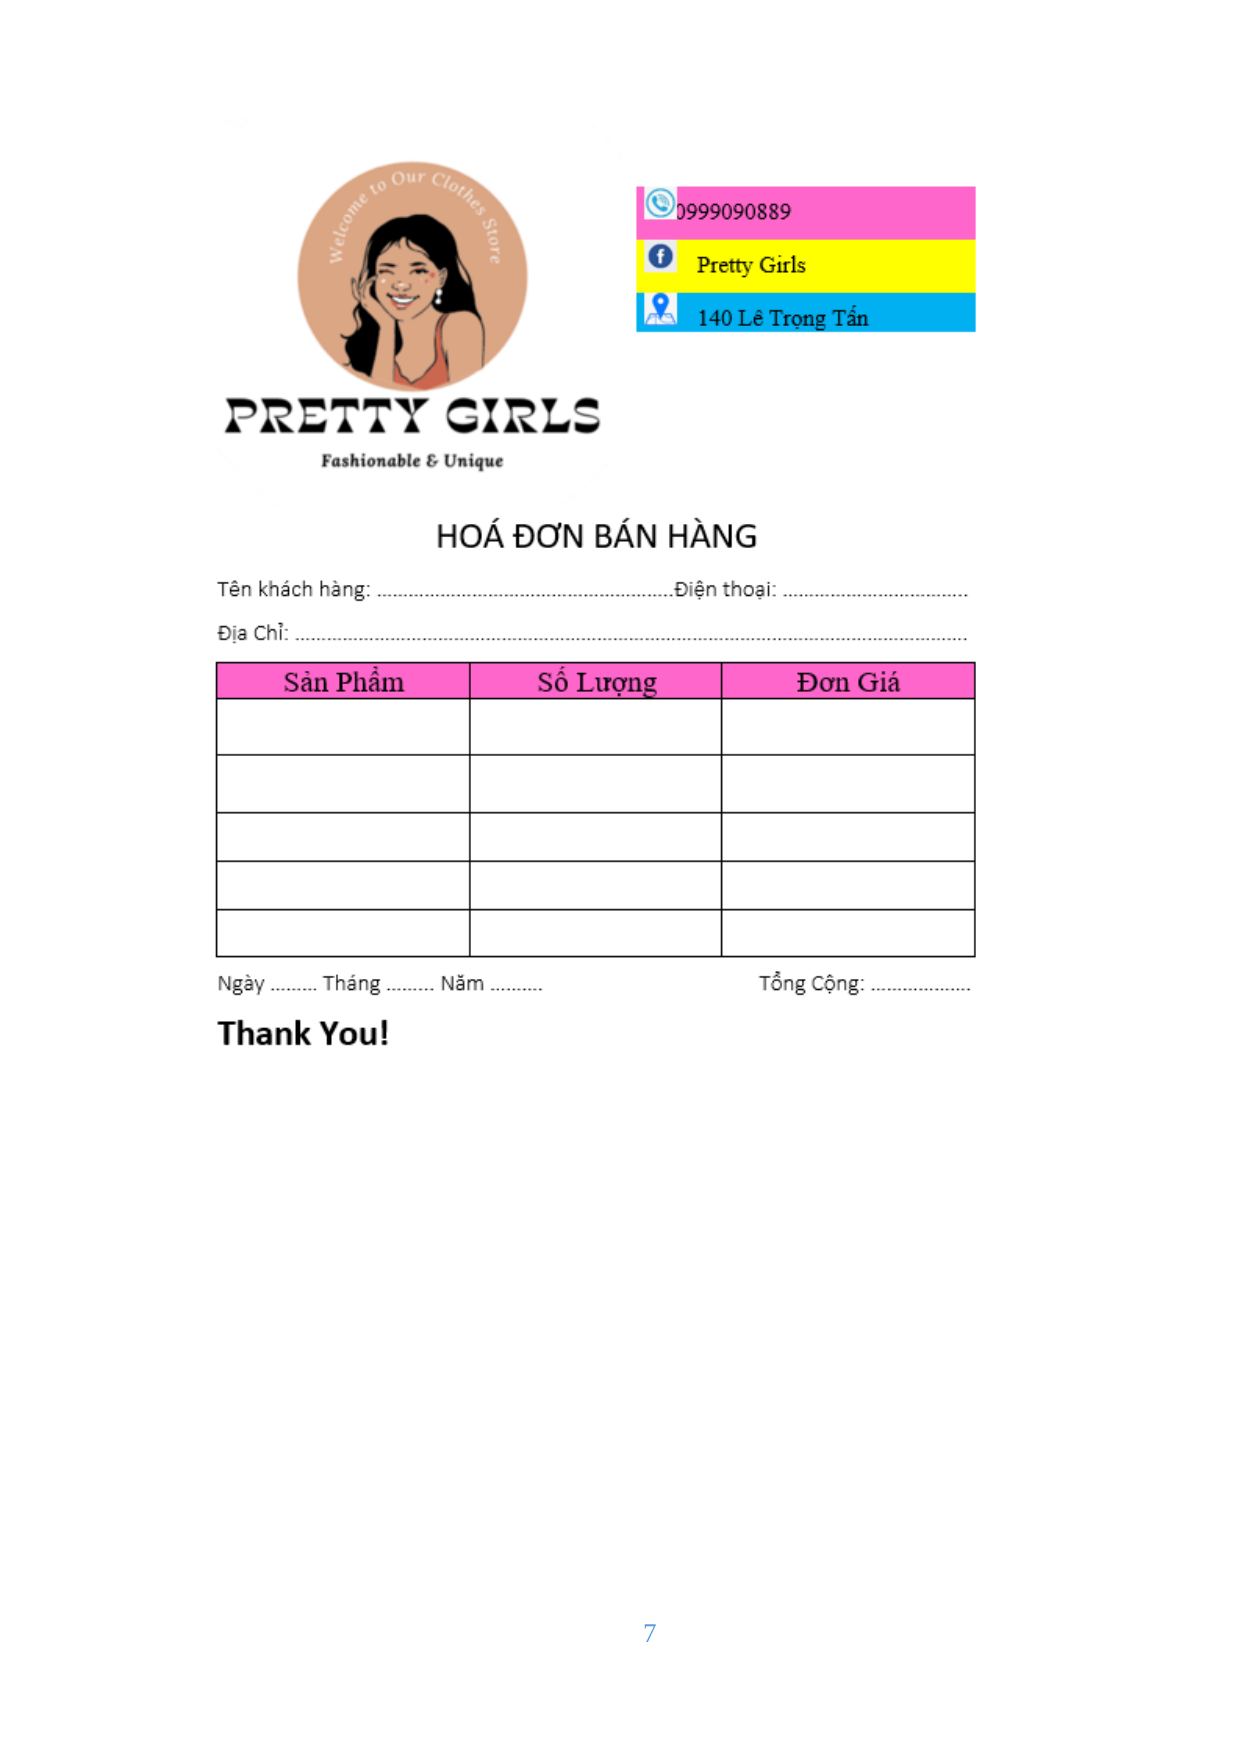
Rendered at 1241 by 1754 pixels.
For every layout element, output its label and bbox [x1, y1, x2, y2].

picture [177, 118, 1001, 1064]
